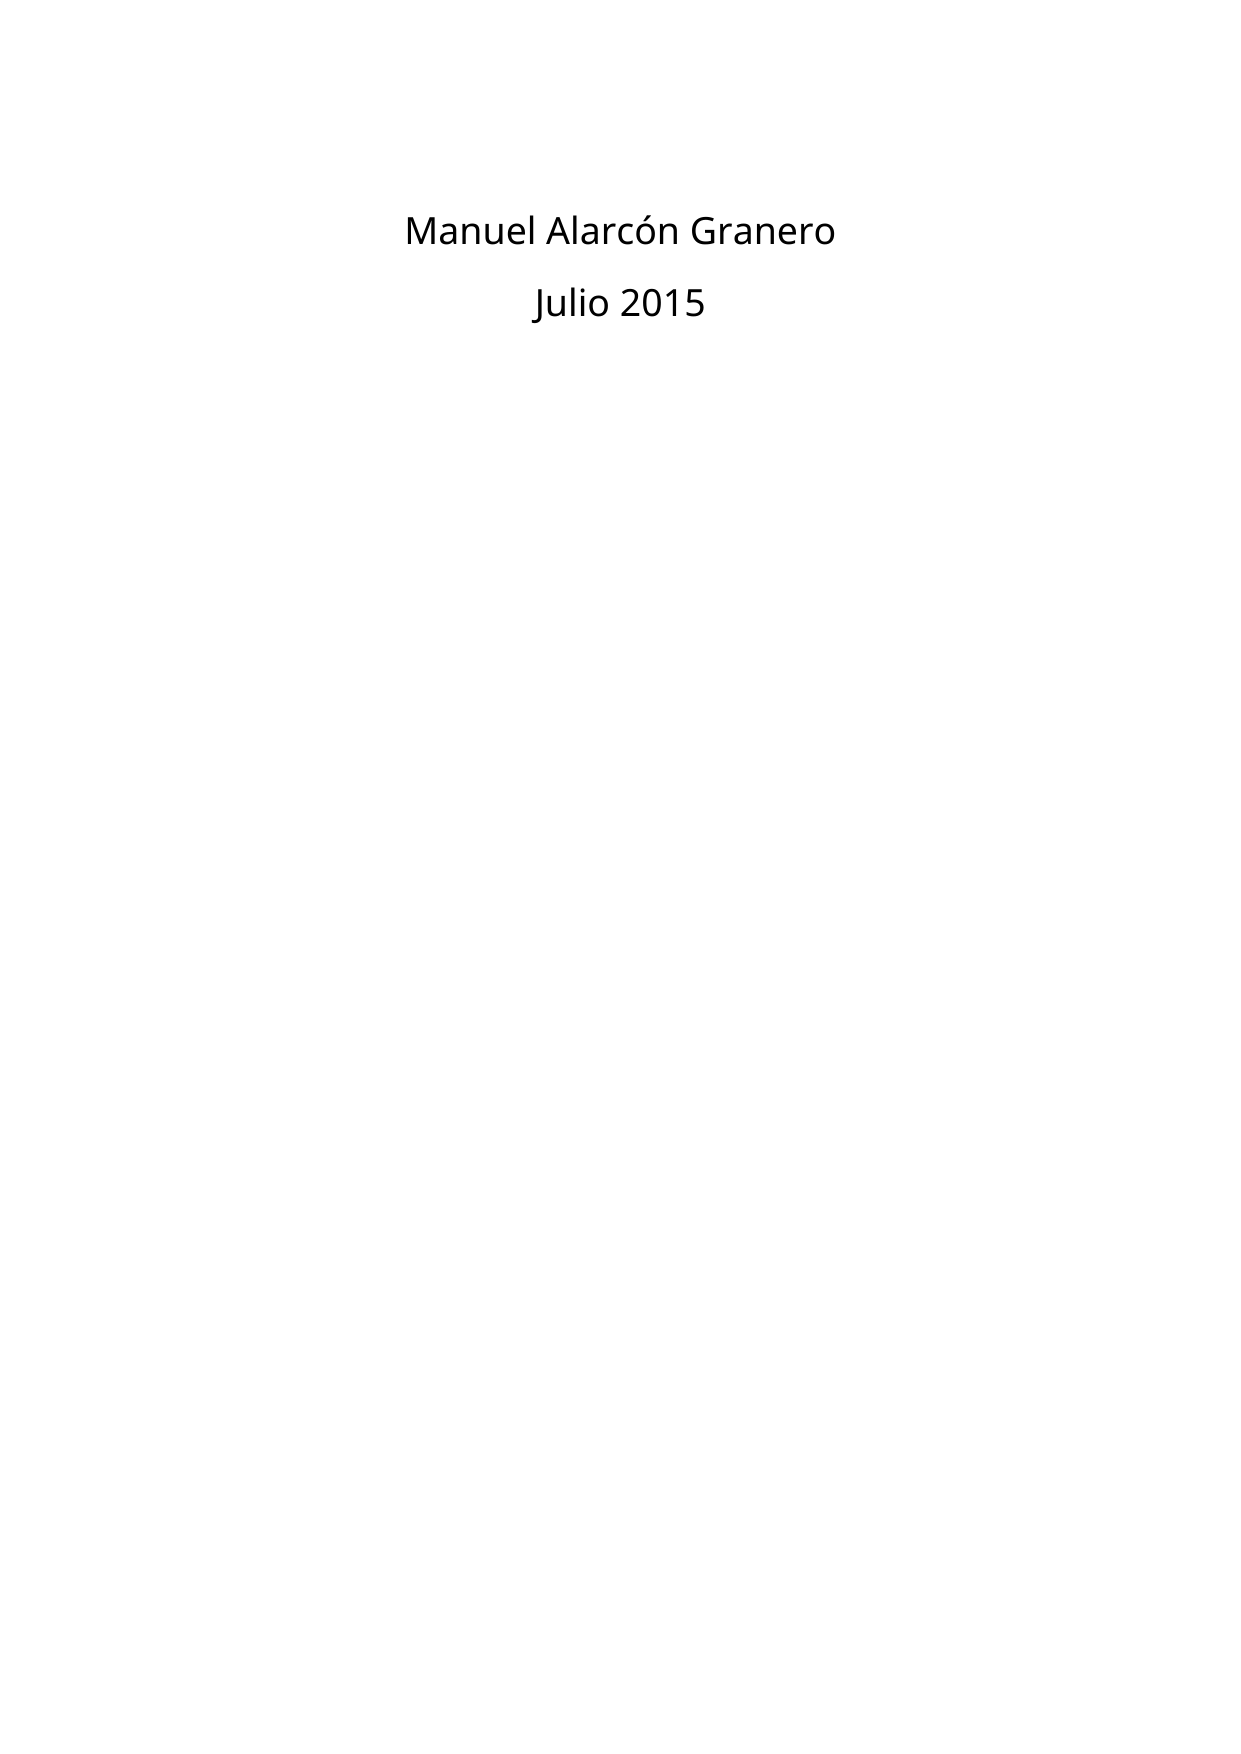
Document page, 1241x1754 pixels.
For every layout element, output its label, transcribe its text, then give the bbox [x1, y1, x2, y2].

text Julio 2015 [177, 276, 1063, 327]
text Manuel Alarcón Granero [177, 204, 1063, 255]
